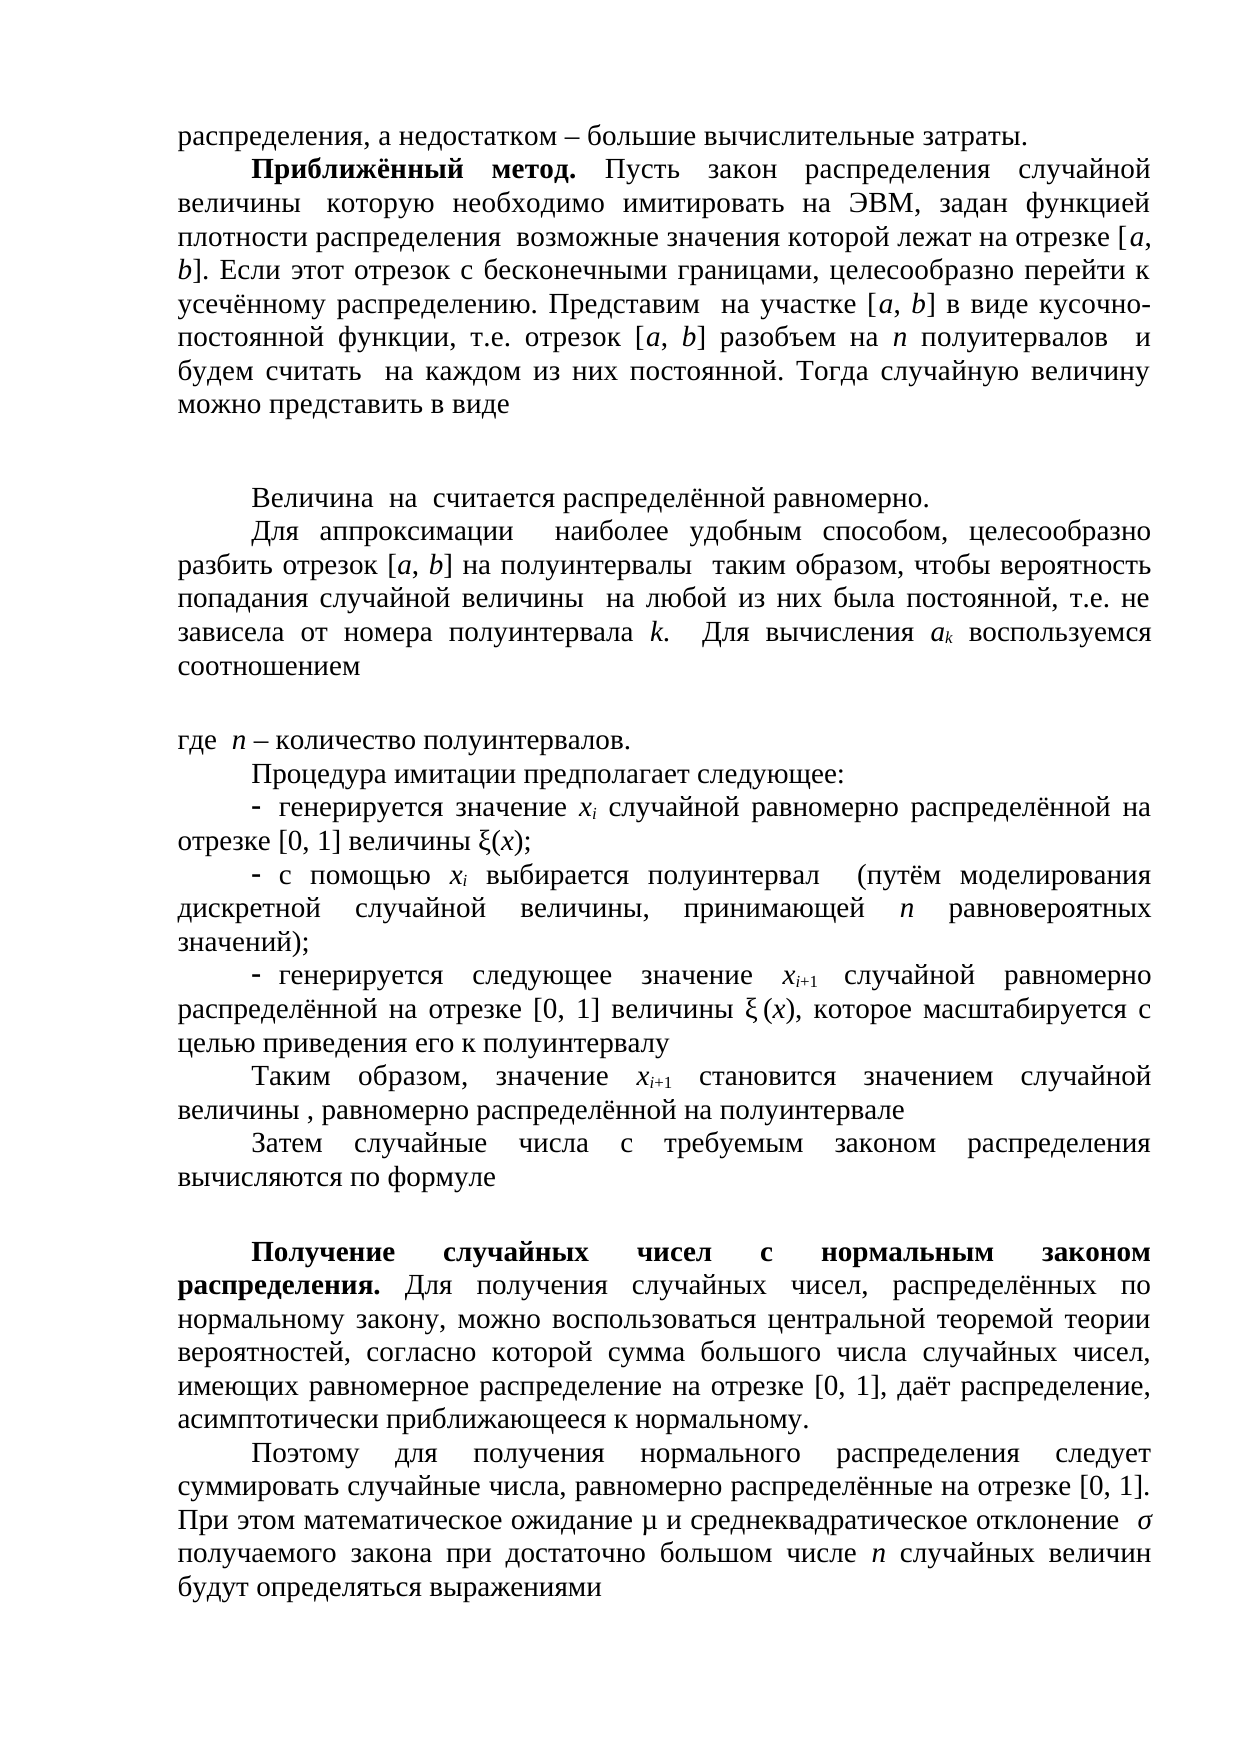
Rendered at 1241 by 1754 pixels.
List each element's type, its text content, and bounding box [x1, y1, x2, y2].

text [177, 118, 1152, 152]
text Таким образом, значение xi+1 становится значением случайной величины , равномерно распределённой на полуинтервале [177, 1058, 1152, 1125]
text где n – количество полуинтервалов. [177, 722, 1152, 756]
text Получение случайных чисел с нормальным законом распределения. Для получения случайных чисел, распределённых по нормальному закону, можно воспользоваться центральной теоремой теории вероятностей, согласно которой сумма большого числа случайных чисел, имеющих равномерное распределение на отрезке [0, 1], даёт распределение, асимптотически приближающееся к нормальному. [177, 1234, 1152, 1435]
list генерируется следующее значение xi+1 случайной равномерно распределённой на отрезке [0, 1] величины ξ (x), которое масштабируется с целью приведения его к полуинтервалу [177, 957, 1152, 1058]
text Для аппроксимации наиболее удобным способом, целесообразно разбить отрезок [a, b] на полуинтервалы таким образом, чтобы вероятность попадания случайной величины на любой из них была постоянной, т.е. не зависела от номера полуинтервала k. Для вычисления ak воспользуемся соотношением [177, 513, 1152, 681]
text Приближённый метод. Пусть закон распределения случайной величины которую необходимо имитировать на ЭВМ, задан функцией плотности распределения возможные значения которой лежат на отрезке [a, b]. Если этот отрезок с бесконечными границами, целесообразно перейти к усечённому распределению. Представим на участке [a, b] в виде кусочно-постоянной функции, т.е. отрезок [a, b] разобъем на n полуитервалов и будем считать на каждом из них постоянной. Тогда случайную величину можно представить в виде [177, 152, 1152, 420]
text Процедура имитации предполагает следующее: [177, 756, 1152, 789]
list с помощью xi выбирается полуинтервал (путём моделирования дискретной случайной величины, принимающей n равновероятных значений); [177, 857, 1152, 957]
text Величина на считается распределённой равномерно. [177, 480, 1152, 513]
text Поэтому для получения нормального распределения следует суммировать случайные числа, равномерно распределённые на отрезке [0, 1]. При этом математическое ожидание µ и среднеквадратическое отклонение σ получаемого закона при достаточно большом числе n случайных величин будут определяться выражениями [177, 1435, 1152, 1603]
list генерируется значение xi случайной равномерно распределённой на отрезке [0, 1] величины ξ(x); [177, 789, 1152, 857]
text Затем случайные числа с требуемым законом распределения вычисляются по формуле [177, 1125, 1152, 1192]
